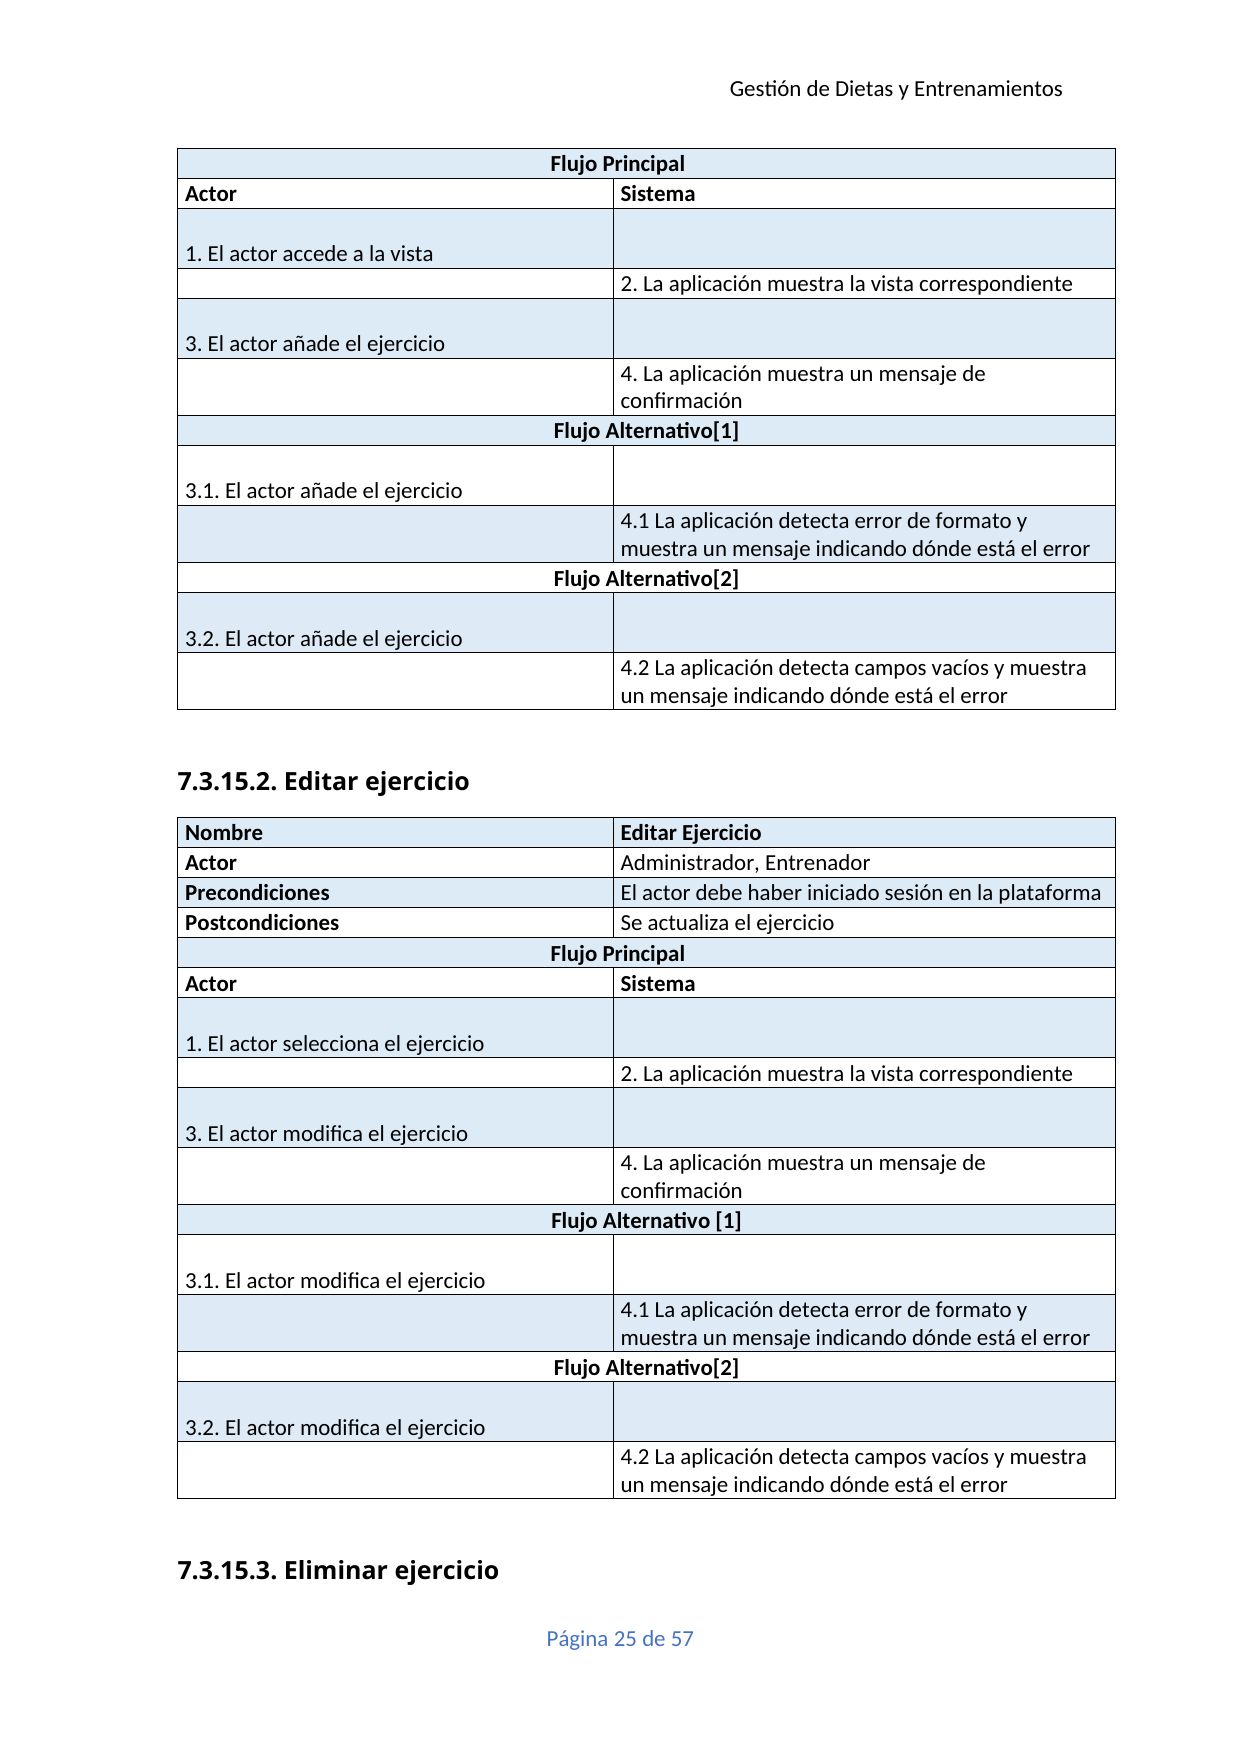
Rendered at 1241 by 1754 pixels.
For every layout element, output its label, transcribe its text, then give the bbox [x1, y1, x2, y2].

table_cell Actor [178, 848, 613, 877]
table_cell 1. El actor selecciona el ejercicio [178, 998, 613, 1057]
table_cell [178, 653, 613, 709]
table_cell Flujo Alternativo[2] [178, 563, 1115, 592]
table_header Editar Ejercicio [614, 818, 1115, 847]
table_cell 2. La aplicación muestra la vista correspondiente [614, 1058, 1115, 1087]
table_cell El actor debe haber iniciado sesión en la plataforma [614, 878, 1115, 907]
table_cell Sistema [614, 968, 1115, 997]
table_cell 4. La aplicación muestra un mensaje de confirmación [614, 359, 1115, 415]
table_cell Flujo Principal [178, 149, 1115, 178]
table_cell 4.2 La aplicación detecta campos vacíos y muestra un mensaje indicando dónde está el error [614, 653, 1115, 709]
table_cell Precondiciones [178, 878, 613, 907]
table_cell Actor [178, 968, 613, 997]
table_cell 4. La aplicación muestra un mensaje de confirmación [614, 1148, 1115, 1204]
table_cell [614, 209, 1115, 268]
table_cell 3.1. El actor modifica el ejercicio [178, 1235, 613, 1294]
table_cell 4.2 La aplicación detecta campos vacíos y muestra un mensaje indicando dónde está el error [614, 1442, 1115, 1498]
table_cell 1. El actor accede a la vista [178, 209, 613, 268]
table_cell [178, 269, 613, 298]
table_cell Postcondiciones [178, 908, 613, 937]
table_cell Actor [178, 179, 613, 208]
table_cell [614, 1088, 1115, 1147]
table_header Nombre [178, 818, 613, 847]
table_cell Flujo Principal [178, 938, 1115, 967]
table_cell [178, 359, 613, 415]
text 7.3.15.3. Eliminar ejercicio [177, 1552, 1063, 1587]
table_cell Se actualiza el ejercicio [614, 908, 1115, 937]
table_cell [614, 1235, 1115, 1294]
table_cell [178, 1442, 613, 1498]
table_cell 2. La aplicación muestra la vista correspondiente [614, 269, 1115, 298]
table_cell [614, 593, 1115, 652]
table_cell [178, 506, 613, 562]
table_cell Flujo Alternativo[2] [178, 1352, 1115, 1381]
table_cell 3.2. El actor modifica el ejercicio [178, 1382, 613, 1441]
table_cell [178, 1295, 613, 1351]
table_cell [614, 1382, 1115, 1441]
table_cell [614, 998, 1115, 1057]
table_cell 3. El actor añade el ejercicio [178, 299, 613, 358]
table_cell [614, 446, 1115, 505]
table_cell Sistema [614, 179, 1115, 208]
table_cell Flujo Alternativo[1] [178, 416, 1115, 445]
table_cell [178, 1058, 613, 1087]
table_cell 3.2. El actor añade el ejercicio [178, 593, 613, 652]
table_cell 3. El actor modifica el ejercicio [178, 1088, 613, 1147]
table_cell 4.1 La aplicación detecta error de formato y muestra un mensaje indicando dónde está el error [614, 506, 1115, 562]
text 7.3.15.2. Editar ejercicio [177, 763, 1063, 797]
table_cell 3.1. El actor añade el ejercicio [178, 446, 613, 505]
table_cell [614, 299, 1115, 358]
table_cell [178, 1148, 613, 1204]
table_cell 4.1 La aplicación detecta error de formato y muestra un mensaje indicando dónde está el error [614, 1295, 1115, 1351]
table_cell Administrador, Entrenador [614, 848, 1115, 877]
table_cell Flujo Alternativo [1] [178, 1205, 1115, 1234]
